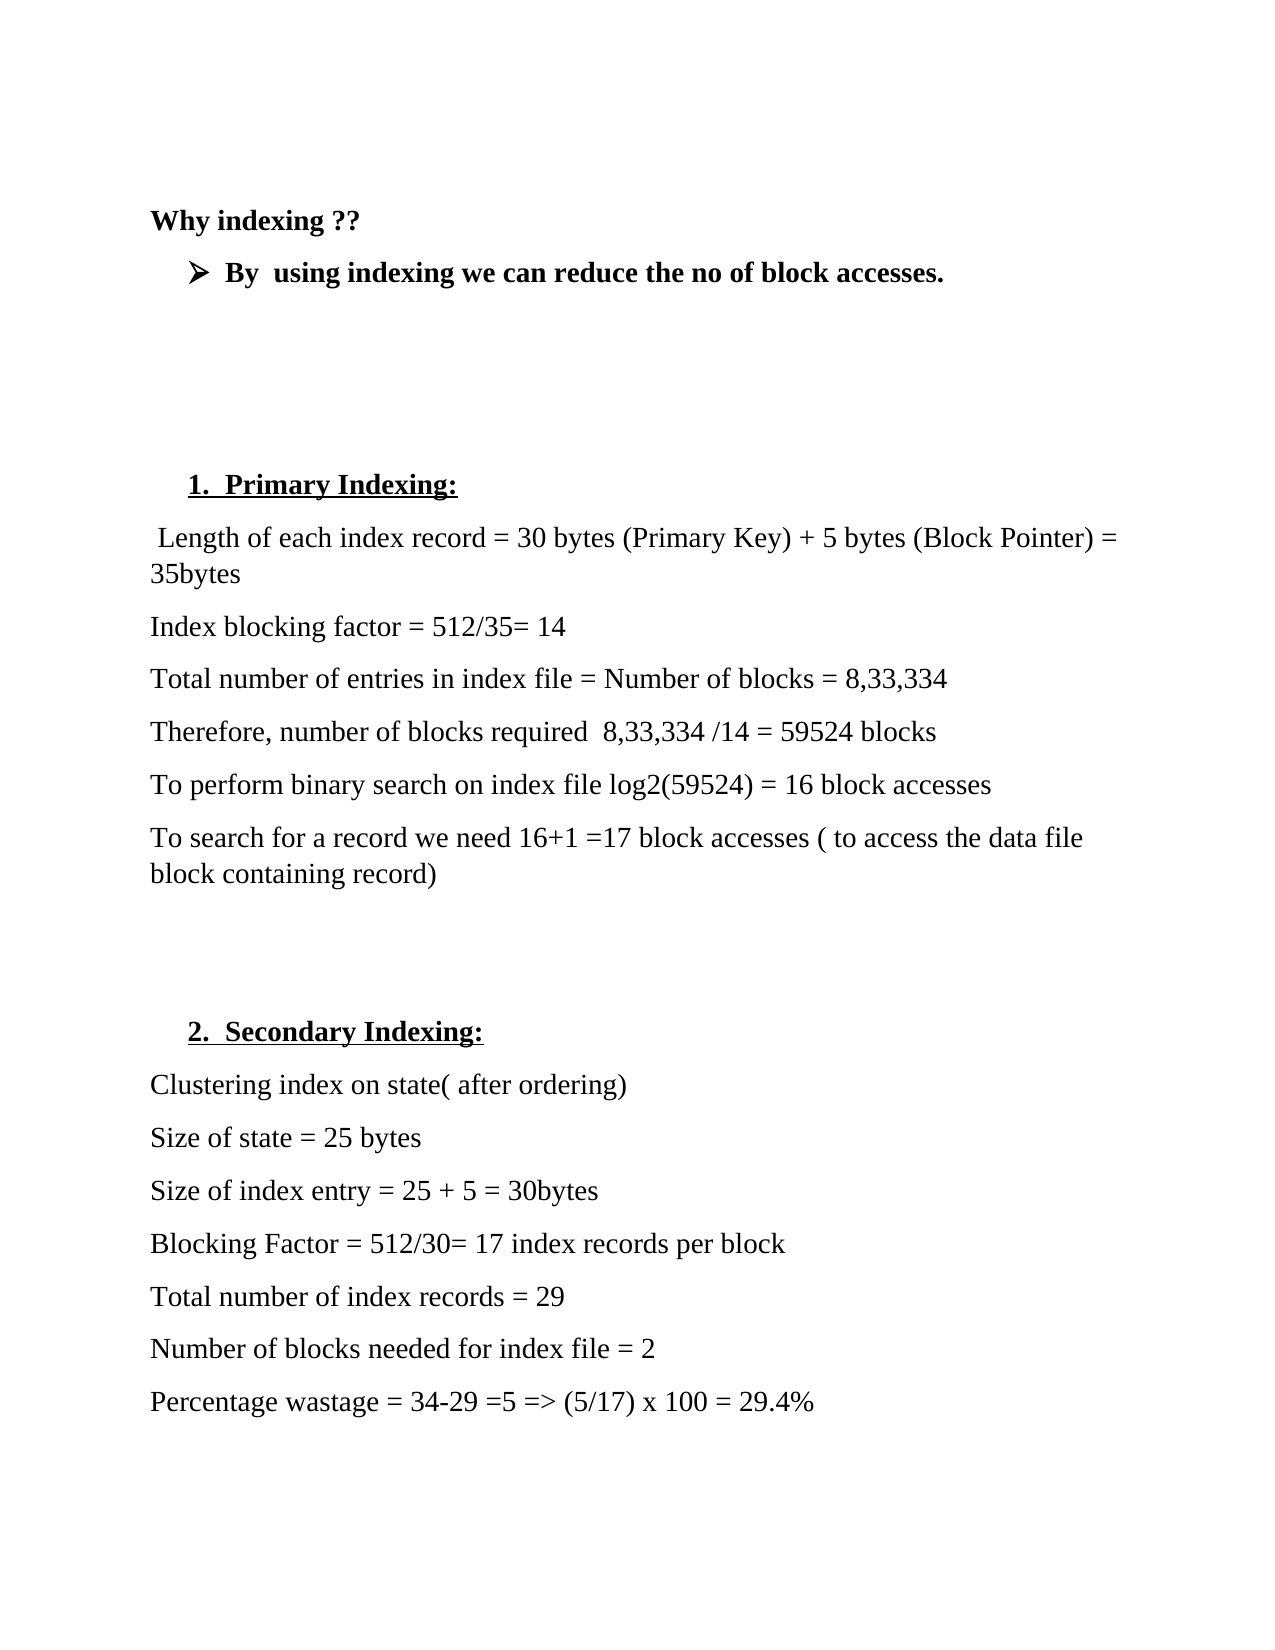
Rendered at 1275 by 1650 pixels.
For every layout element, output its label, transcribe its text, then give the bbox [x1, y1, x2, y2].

list By using indexing we can reduce the no of block accesses. [187, 256, 1125, 289]
text Blocking Factor = 512/30= 17 index records per block [150, 1226, 1125, 1259]
text Clustering index on state( after ordering) [150, 1067, 1125, 1101]
text Number of blocks needed for index file = 2 [150, 1331, 1125, 1365]
text Therefore, number of blocks required 8,33,334 /14 = 59524 blocks [150, 714, 1125, 748]
text Total number of entries in index file = Number of blocks = 8,33,334 [150, 662, 1125, 695]
list Primary Indexing: [187, 467, 1125, 501]
text Why indexing ?? [150, 203, 1125, 236]
text Percentage wastage = 34-29 =5 => (5/17) x 100 = 29.4% [150, 1384, 1125, 1418]
text To perform binary search on index file log2(59524) = 16 block accesses [150, 767, 1125, 801]
text Size of index entry = 25 + 5 = 30bytes [150, 1173, 1125, 1207]
list Secondary Indexing: [187, 1014, 1125, 1048]
text To search for a record we need 16+1 =17 block accesses ( to access the data file block containing record) [150, 820, 1125, 890]
text Total number of index records = 29 [150, 1279, 1125, 1312]
text Size of state = 25 bytes [150, 1120, 1125, 1154]
text Length of each index record = 30 bytes (Primary Key) + 5 bytes (Block Pointer) = 35bytes [150, 520, 1125, 589]
text Index blocking factor = 512/35= 14 [150, 609, 1125, 642]
